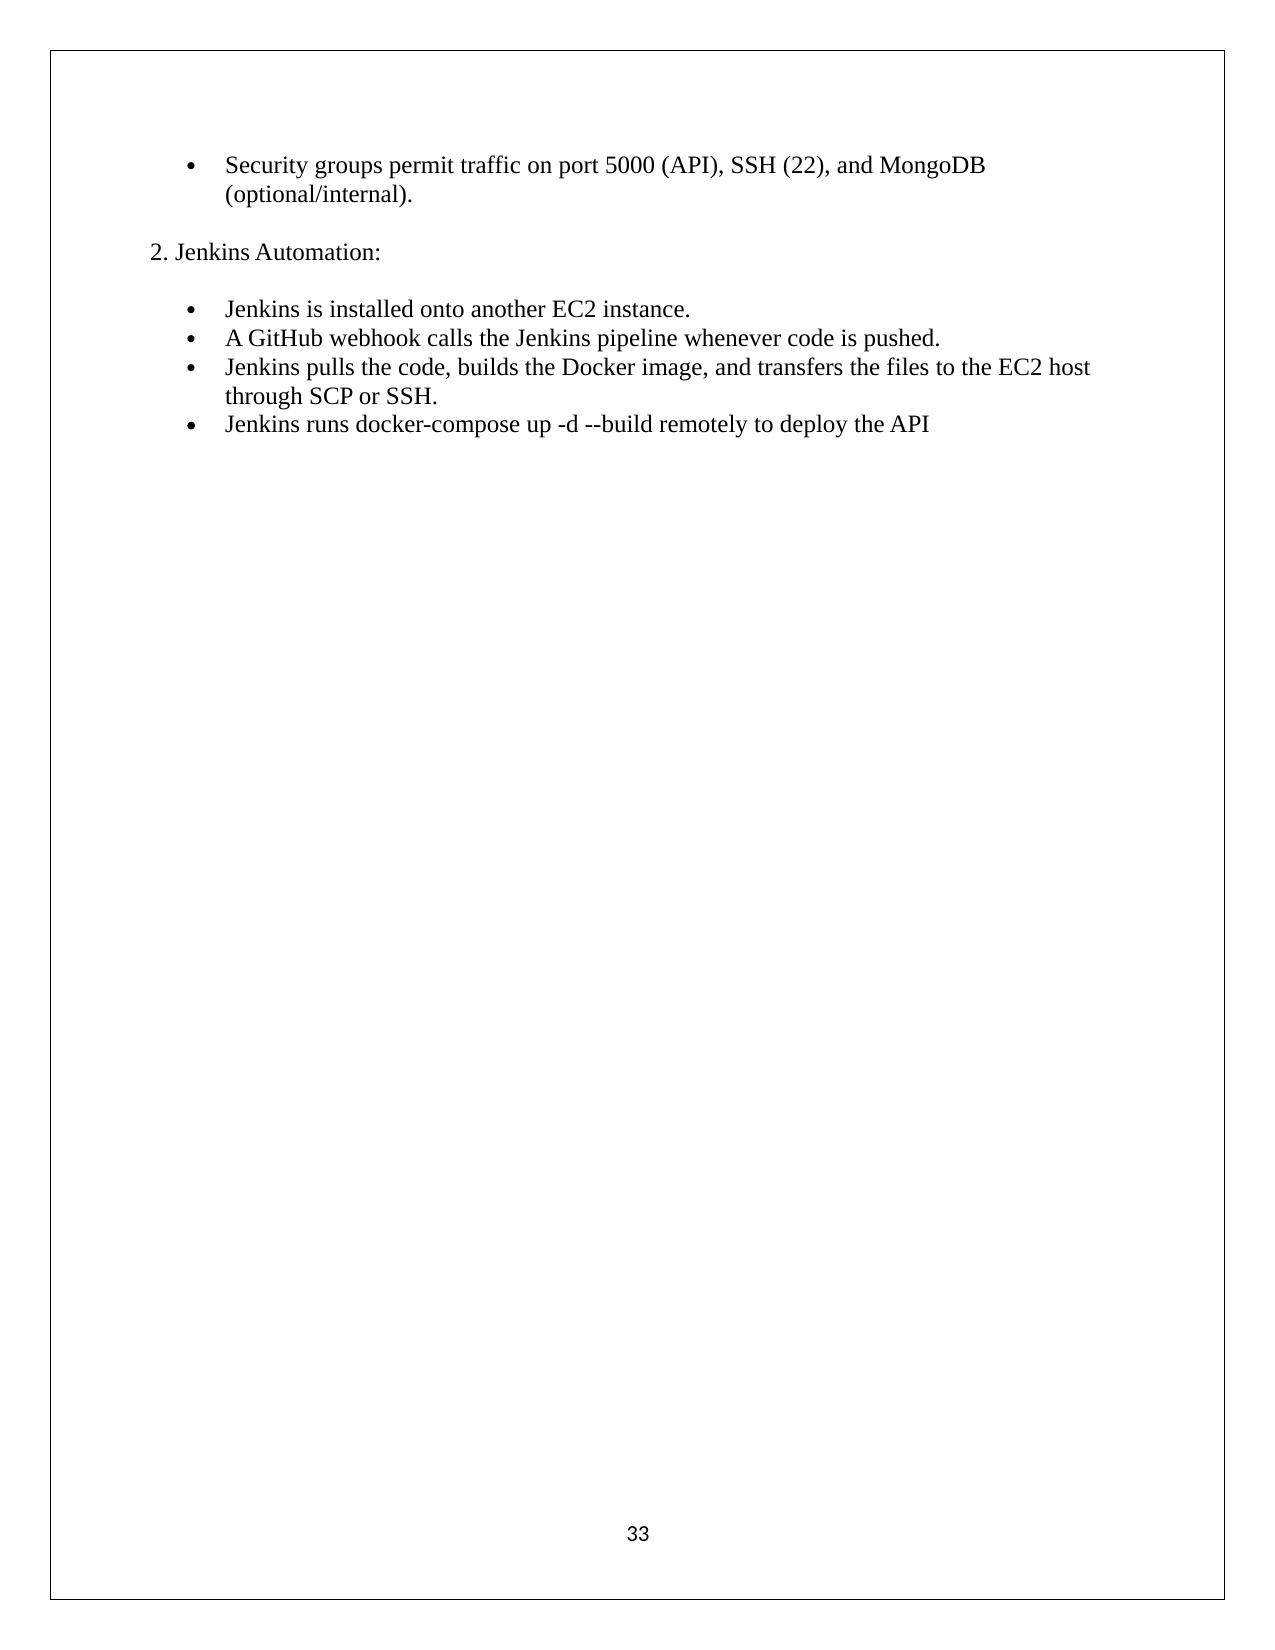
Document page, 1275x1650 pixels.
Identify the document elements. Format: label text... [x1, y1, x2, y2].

list A GitHub webhook calls the Jenkins pipeline whenever code is pushed. [187, 323, 1125, 352]
list Security groups permit traffic on port 5000 (API), SSH (22), and MongoDB (optional/internal). [187, 150, 1125, 207]
list Jenkins pulls the code, builds the Docker image, and transfers the files to the EC2 host through SCP or SSH. [187, 352, 1125, 409]
list Jenkins is installed onto another EC2 instance. [187, 294, 1125, 323]
text 2. Jenkins Automation: [150, 237, 1125, 265]
list Jenkins runs docker-compose up -d --build remotely to deploy the API [187, 409, 1125, 438]
